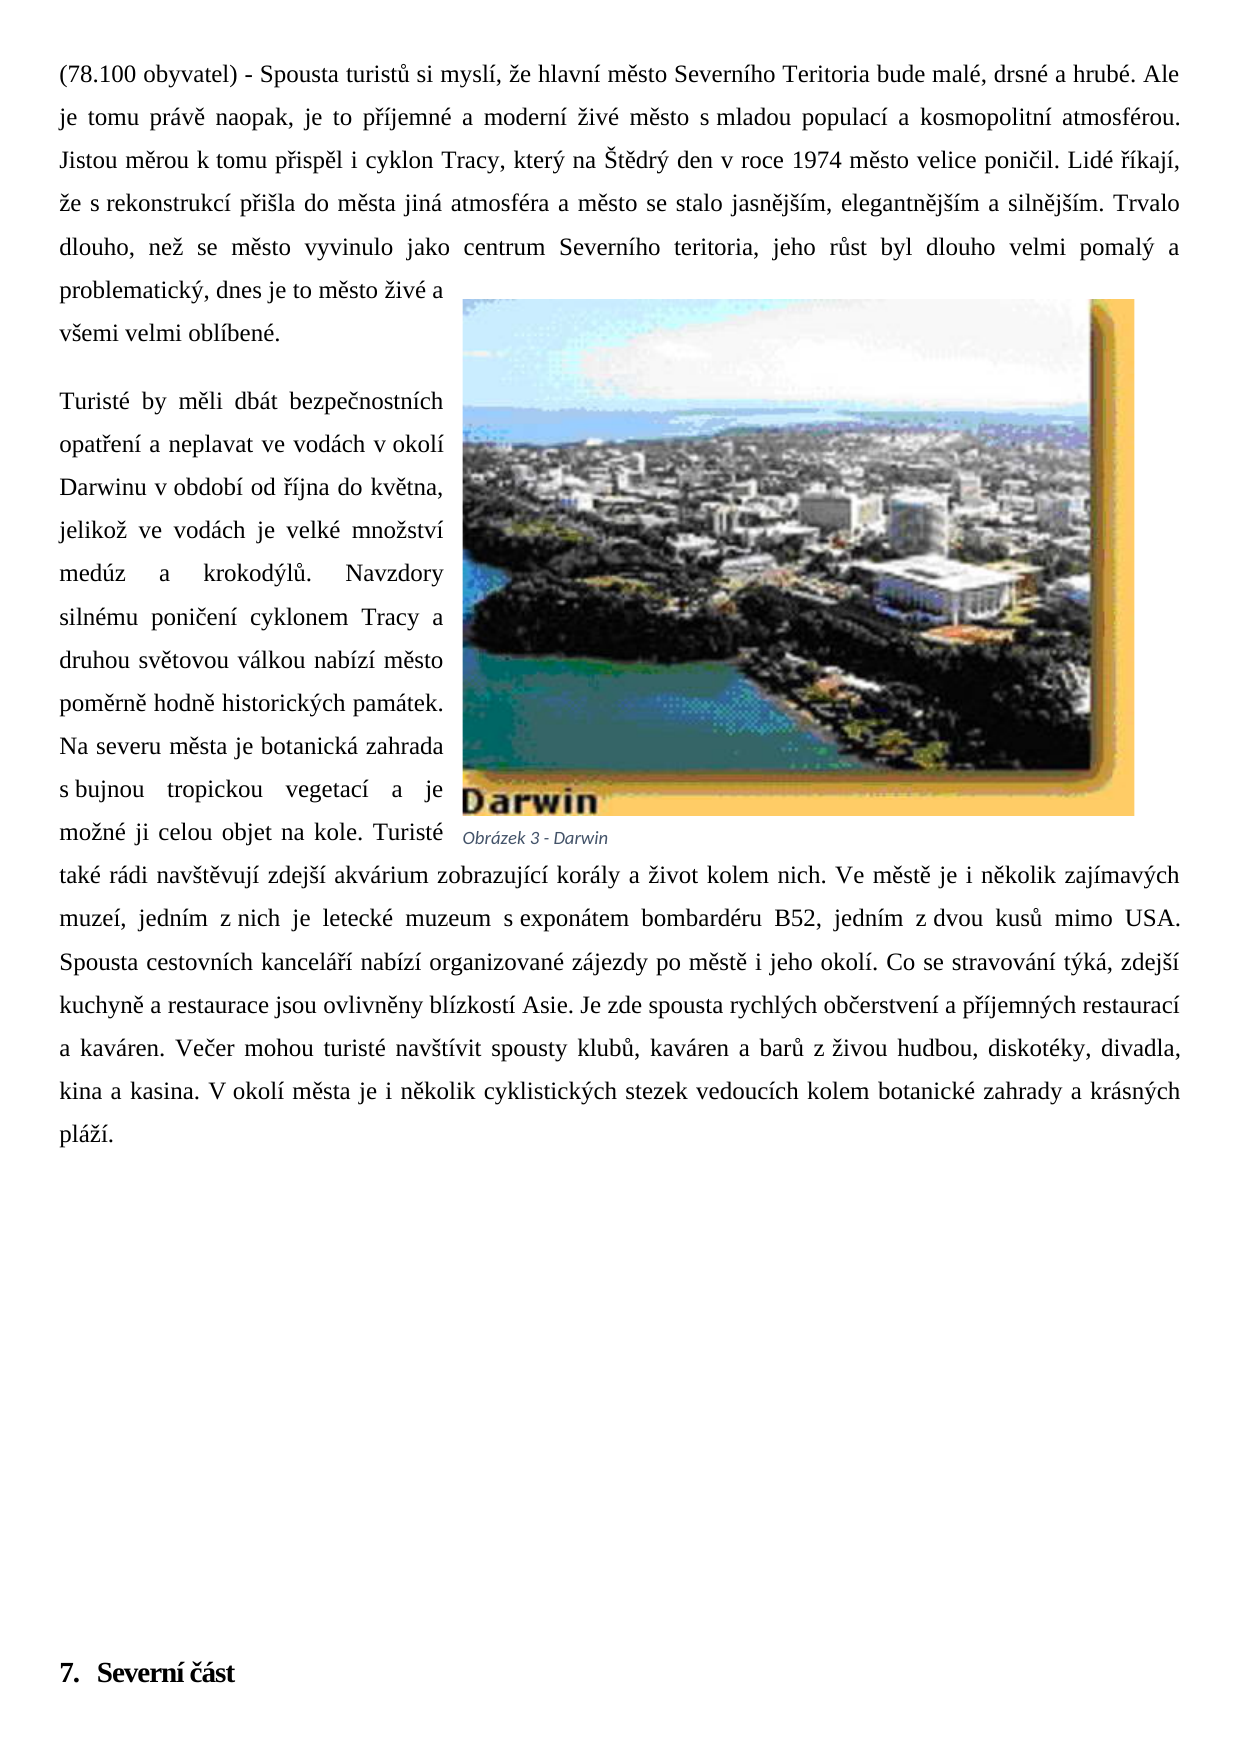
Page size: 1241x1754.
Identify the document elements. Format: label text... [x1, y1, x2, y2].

title Severní část [59, 1655, 1181, 1689]
subtitle (78.100 obyvatel) - Spousta turistů si myslí, že hlavní město Severního Teritoria bude malé, drsné a hrubé. Ale je tomu právě naopak, je to příjemné a moderní živé město s mladou populací a kosmopolitní atmosférou. Jistou měrou k tomu přispěl i cyklon Tracy, který na Štědrý den v roce 1974 město velice poničil. Lidé říkají, že s rekonstrukcí přišla do města jiná atmosféra a město se stalo jasnějším, elegantnějším a silnějším. Trvalo dlouho, než se město vyvinulo jako centrum Severního teritoria, jeho růst byl dlouho velmi pomalý a problematický, dnes je to město živé a všemi velmi oblíbené. [59, 59, 1181, 347]
picture [462, 299, 1135, 816]
